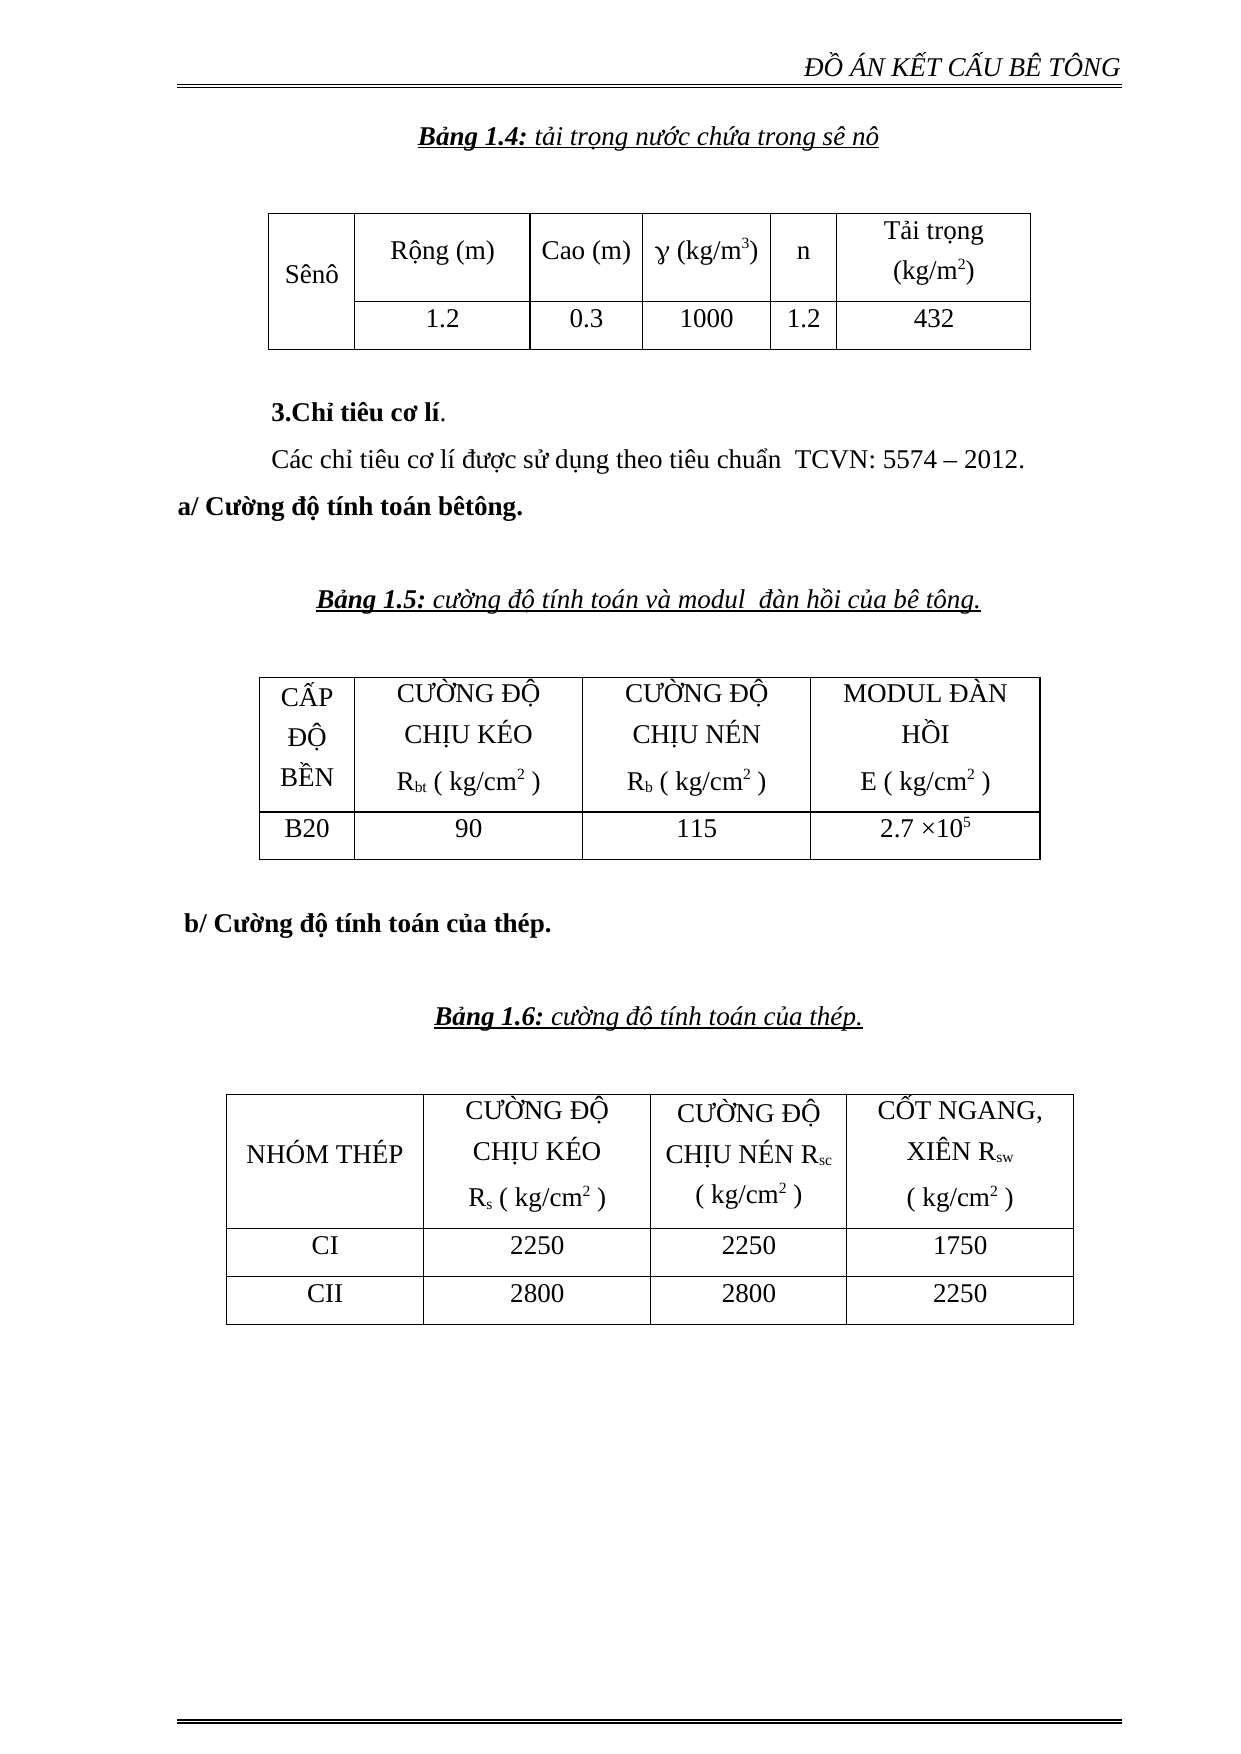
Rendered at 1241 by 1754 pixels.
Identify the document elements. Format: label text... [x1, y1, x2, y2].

text b/ Cường độ tính toán của thép. [177, 907, 1122, 938]
text Các chỉ tiêu cơ lí được sử dụng theo tiêu chuẩn TCVN: 5574 – 2012. [271, 443, 1122, 474]
table_header n [771, 214, 836, 301]
table_cell 115 [583, 813, 810, 859]
text 3.Chỉ tiêu cơ lí. [271, 397, 1122, 428]
text a/ Cường độ tính toán bêtông. [177, 490, 1122, 521]
table_cell 0.3 [531, 302, 642, 349]
table_header Cao (m) [531, 214, 642, 301]
text Bảng 1.4: tải trọng nước chứa trong sê nô [177, 120, 1122, 151]
table_header CƯỜNG ĐỘ CHỊU KÉO Rbt ( kg/cm2 ) [355, 678, 582, 811]
table_cell CI [227, 1229, 423, 1276]
table_cell 2250 [847, 1277, 1073, 1324]
table_header Sênô [269, 214, 354, 349]
table_cell 90 [355, 813, 582, 859]
table_cell 1.2 [771, 302, 836, 349]
table_header Rộng (m) [355, 214, 529, 301]
table_header Tải trọng (kg/m2) [837, 214, 1030, 301]
table_header CƯỜNG ĐỘ CHỊU KÉO Rs ( kg/cm2 ) [424, 1095, 650, 1228]
table_cell 1.2 [355, 302, 529, 349]
table_header CƯỜNG ĐỘ CHỊU NÉN Rsc ( kg/cm2 ) [651, 1095, 846, 1228]
table_cell 2250 [651, 1229, 846, 1276]
text Bảng 1.6: cường độ tính toán của thép. [177, 1000, 1122, 1031]
table_header CƯỜNG ĐỘ CHỊU NÉN Rb ( kg/cm2 ) [583, 678, 810, 811]
table_cell B20 [260, 813, 354, 859]
table_cell CII [227, 1277, 423, 1324]
table_cell 1000 [643, 302, 770, 349]
table_header CỐT NGANG, XIÊN Rsw ( kg/cm2 ) [847, 1095, 1073, 1228]
table_cell 1750 [847, 1229, 1073, 1276]
table_header  (kg/m3) [643, 214, 770, 301]
table_cell 432 [837, 302, 1030, 349]
table_cell 2800 [424, 1277, 650, 1324]
table_cell 2250 [424, 1229, 650, 1276]
table_header CẤP ĐỘ BỀN [260, 678, 354, 811]
table_cell 2800 [651, 1277, 846, 1324]
table_cell 2.7 ×105 [811, 813, 1039, 859]
table_header NHÓM THÉP [227, 1095, 423, 1228]
text Bảng 1.5: cường độ tính toán và modul đàn hồi của bê tông. [177, 583, 1122, 614]
table_header MODUL ĐÀN HỒI E ( kg/cm2 ) [811, 678, 1039, 811]
